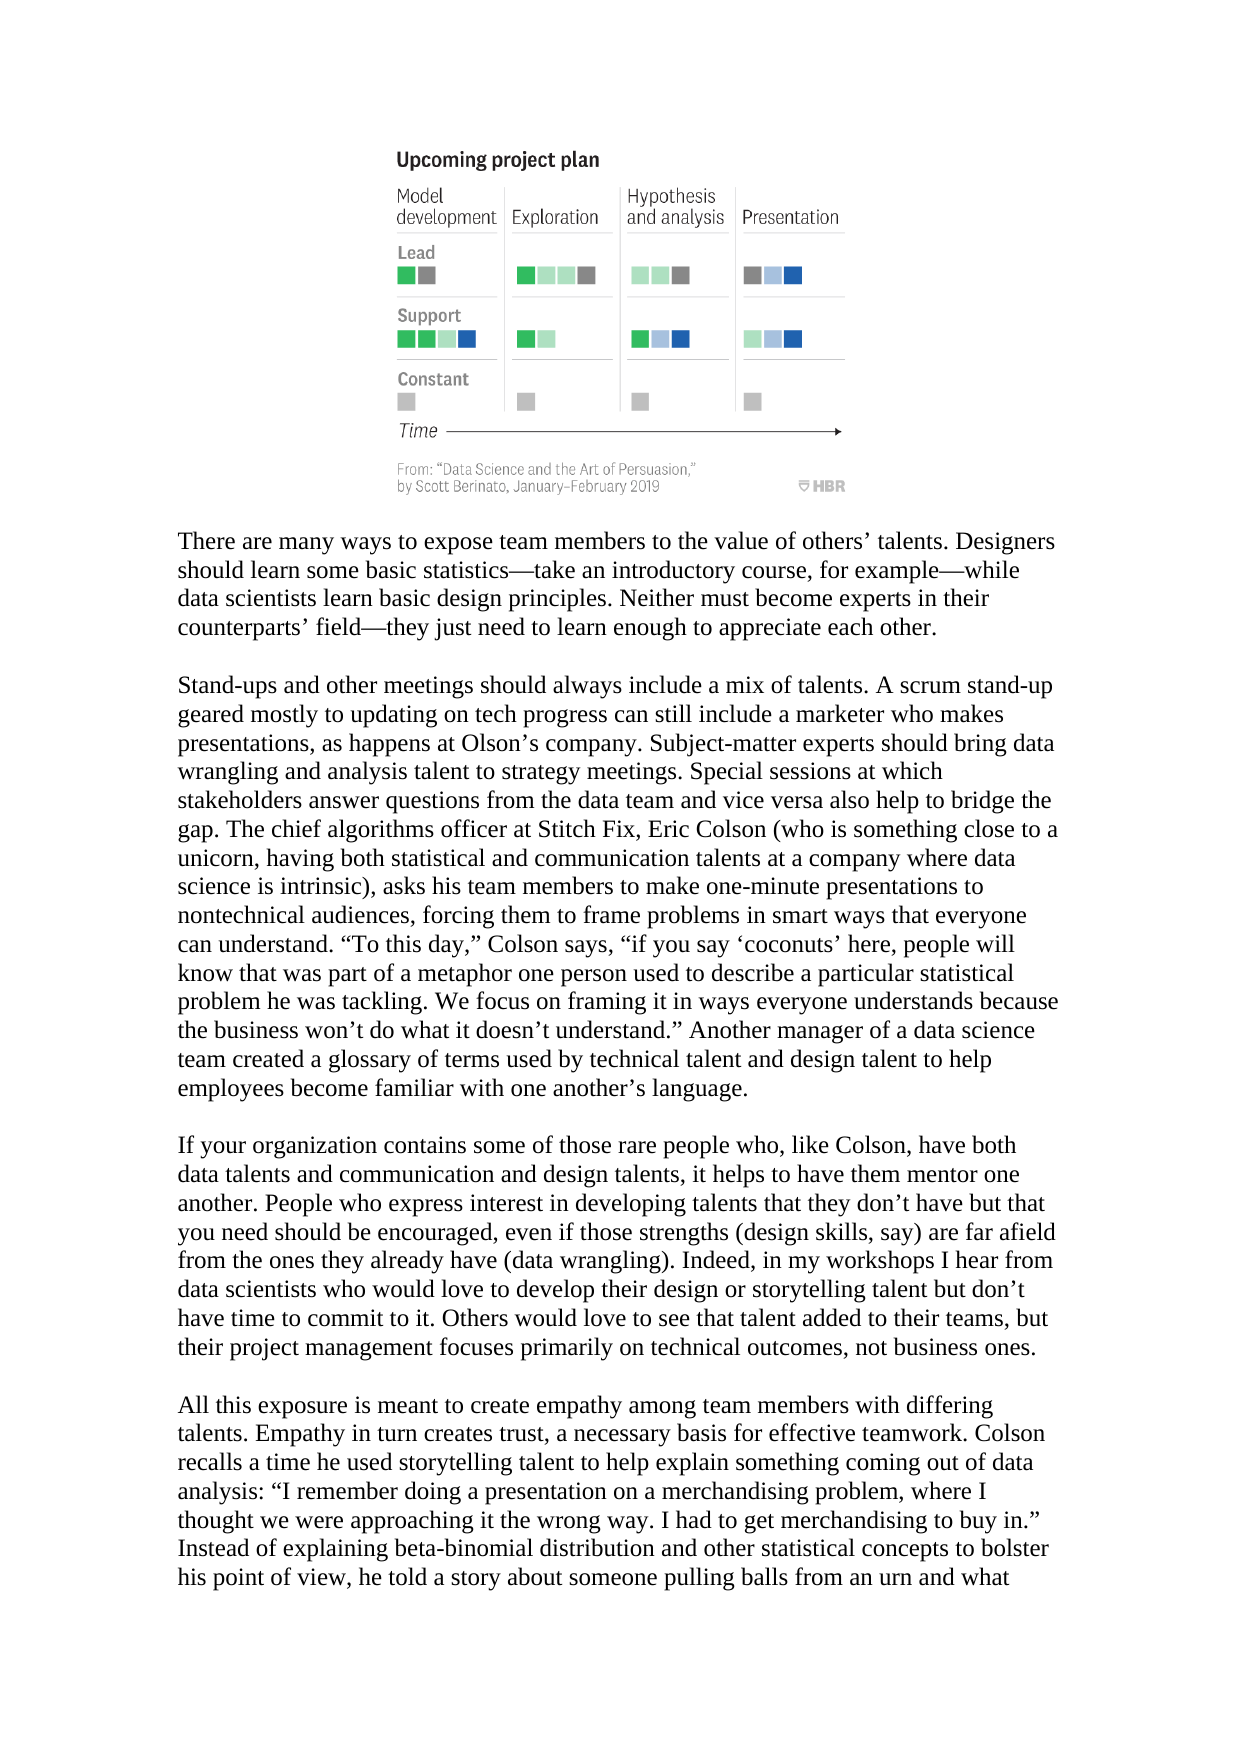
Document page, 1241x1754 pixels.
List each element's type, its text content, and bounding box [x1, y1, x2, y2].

text There are many ways to expose team members to the value of others’ talents. Designers should learn some basic statistics—take an introductory course, for example—while data scientists learn basic design principles. Neither must become experts in their counterparts’ field—they just need to learn enough to appreciate each other. [177, 526, 1063, 641]
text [177, 1390, 1063, 1591]
picture [394, 147, 846, 497]
text Stand-ups and other meetings should always include a mix of talents. A scrum stand-up geared mostly to updating on tech progress can still include a marketer who makes presentations, as happens at Olson’s company. Subject-matter experts should bring data wrangling and analysis talent to strategy meetings. Special sessions at which stakeholders answer questions from the data team and vice versa also help to bridge the gap. The chief algorithms officer at Stitch Fix, Eric Colson (who is something close to a unicorn, having both statistical and communication talents at a company where data science is intrinsic), asks his team members to make one-minute presentations to nontechnical audiences, forcing them to frame problems in smart ways that everyone can understand. “To this day,” Colson says, “if you say ‘coconuts’ here, people will know that was part of a metaphor one person used to describe a particular statistical problem he was tackling. We focus on framing it in ways everyone understands because the business won’t do what it doesn’t understand.” Another manager of a data science team created a glossary of terms used by technical talent and design talent to help employees become familiar with one another’s language. [177, 670, 1063, 1101]
text If your organization contains some of those rare people who, like Colson, have both data talents and communication and design talents, it helps to have them mentor one another. People who express interest in developing talents that they don’t have but that you need should be encouraged, even if those strengths (design skills, say) are far afield from the ones they already have (data wrangling). Indeed, in my workshops I hear from data scientists who would love to develop their design or storytelling talent but don’t have time to commit to it. Others would love to see that talent added to their teams, but their project management focuses primarily on technical outcomes, not business ones. [177, 1131, 1063, 1361]
